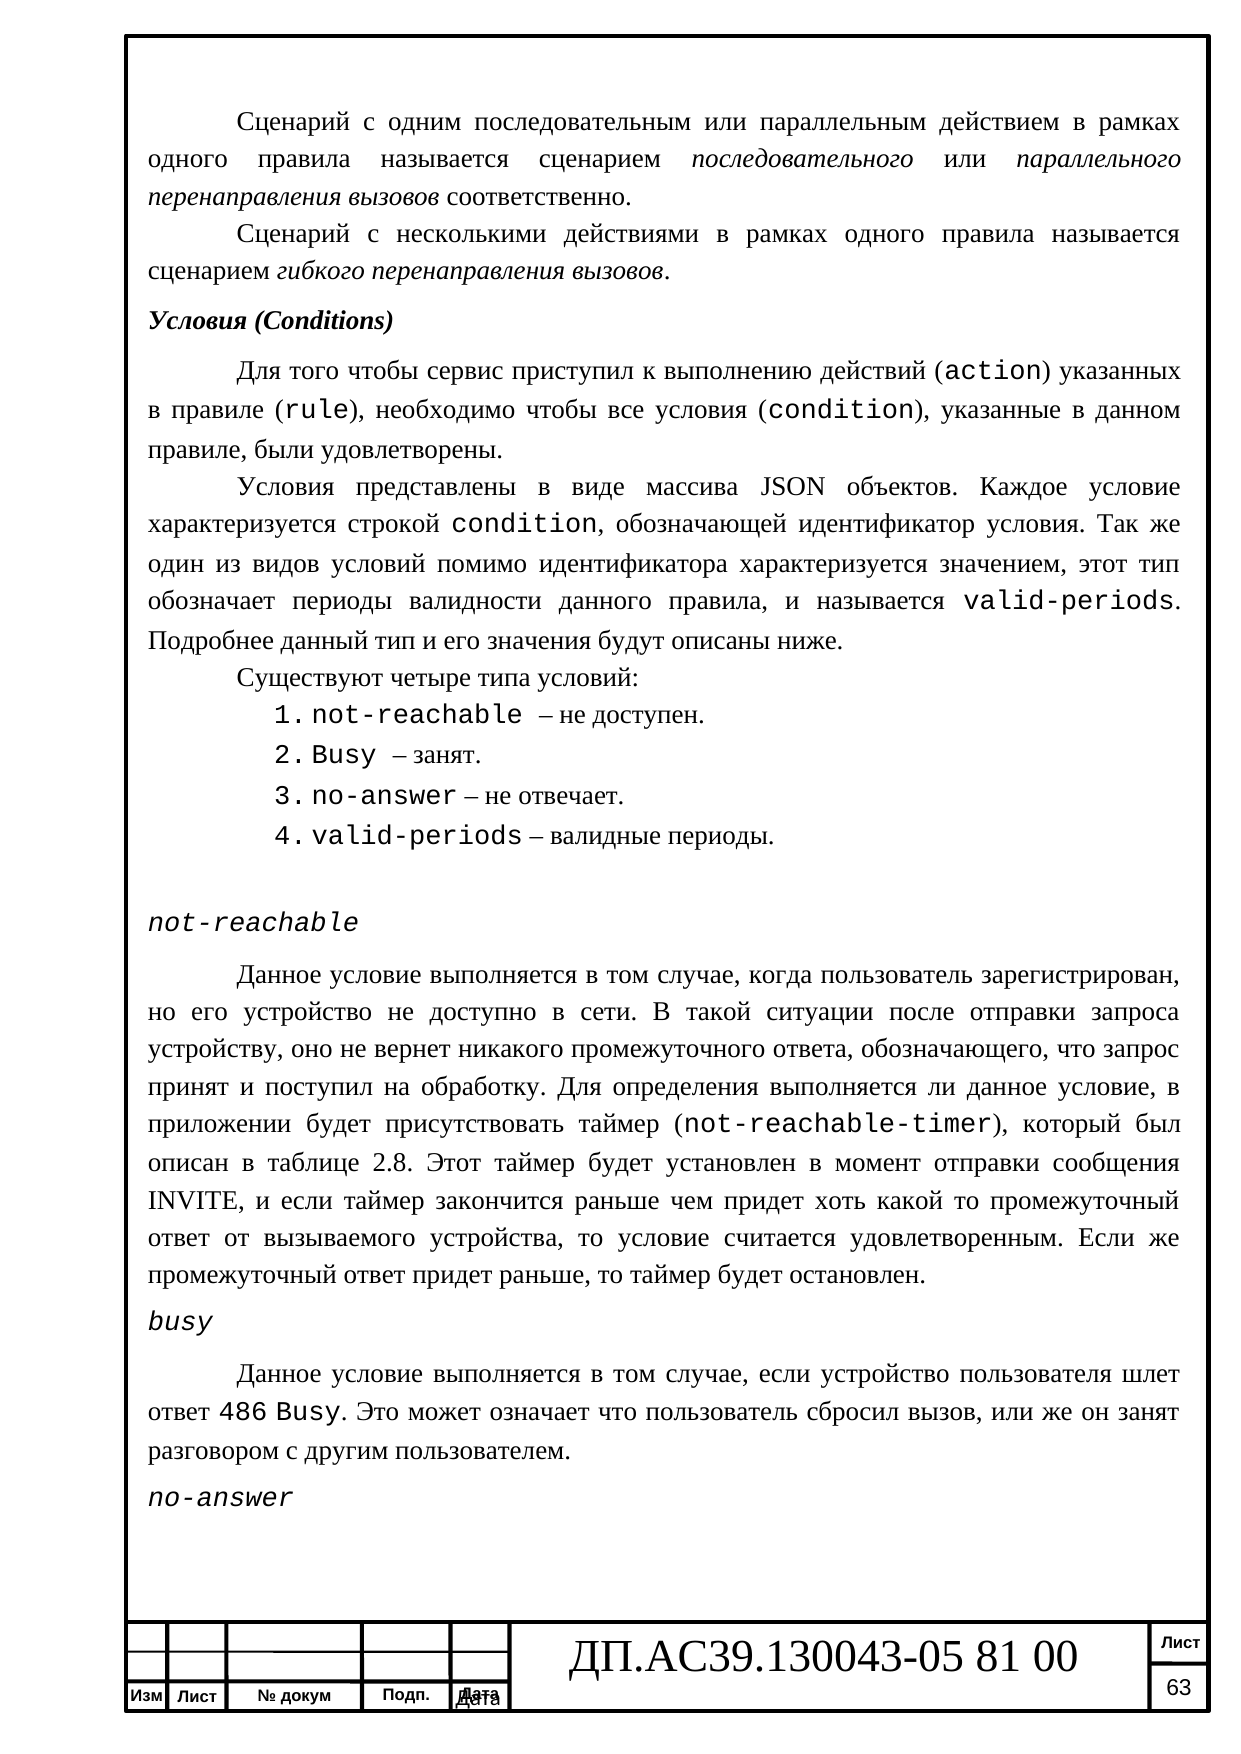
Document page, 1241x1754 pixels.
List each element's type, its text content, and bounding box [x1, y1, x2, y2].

list valid-periods – валидные периоды. [274, 819, 1181, 852]
list Busy – занят. [274, 739, 1181, 772]
text Условия (Conditions) [148, 304, 1181, 335]
text busy [148, 1308, 1181, 1339]
list no-answer – не отвечает. [274, 779, 1181, 812]
text Условия представлены в виде массива JSON объектов. Каждое условие характеризуется строкой condition, обозначающей идентификатор условия. Так же один из видов условий помимо идентификатора характеризуется значением, этот тип обозначает периоды валидности данного правила, и называется valid-periods. Подробнее данный тип и его значения будут описаны ниже. [148, 470, 1181, 655]
text Существуют четыре типа условий: [148, 661, 1181, 692]
text Данное условие выполняется в том случае, когда пользователь зарегистрирован, но его устройство не доступно в сети. В такой ситуации после отправки запроса устройству, оно не вернет никакого промежуточного ответа, обозначающего, что запрос принят и поступил на обработку. Для определения выполняется ли данное условие, в приложении будет присутствовать таймер (not-reachable-timer), который был описан в таблице 2.8. Этот таймер будет установлен в момент отправки сообщения INVITE, и если таймер закончится раньше чем придет хоть какой то промежуточный ответ от вызываемого устройства, то условие считается удовлетворенным. Если же промежуточный ответ придет раньше, то таймер будет остановлен. [148, 958, 1181, 1289]
text Для того чтобы сервис приступил к выполнению действий (action) указанных в правиле (rule), необходимо чтобы все условия (condition), указанные в данном правиле, были удовлетворены. [148, 354, 1181, 464]
text no-answer [148, 1484, 1181, 1515]
text not-reachable [148, 908, 1181, 939]
text Сценарий с несколькими действиями в рамках одного правила называется сценарием гибкого перенаправления вызовов. [148, 217, 1181, 285]
list not-reachable – не доступен. [274, 698, 1181, 732]
text Сценарий с одним последовательным или параллельным действием в рамках одного правила называется сценарием последовательного или параллельного перенаправления вызовов соответственно. [148, 105, 1181, 211]
text Данное условие выполняется в том случае, если устройство пользователя шлет ответ 486 Busy. Это может означает что пользователь сбросил вызов, или же он занят разговором с другим пользователем. [148, 1357, 1181, 1466]
